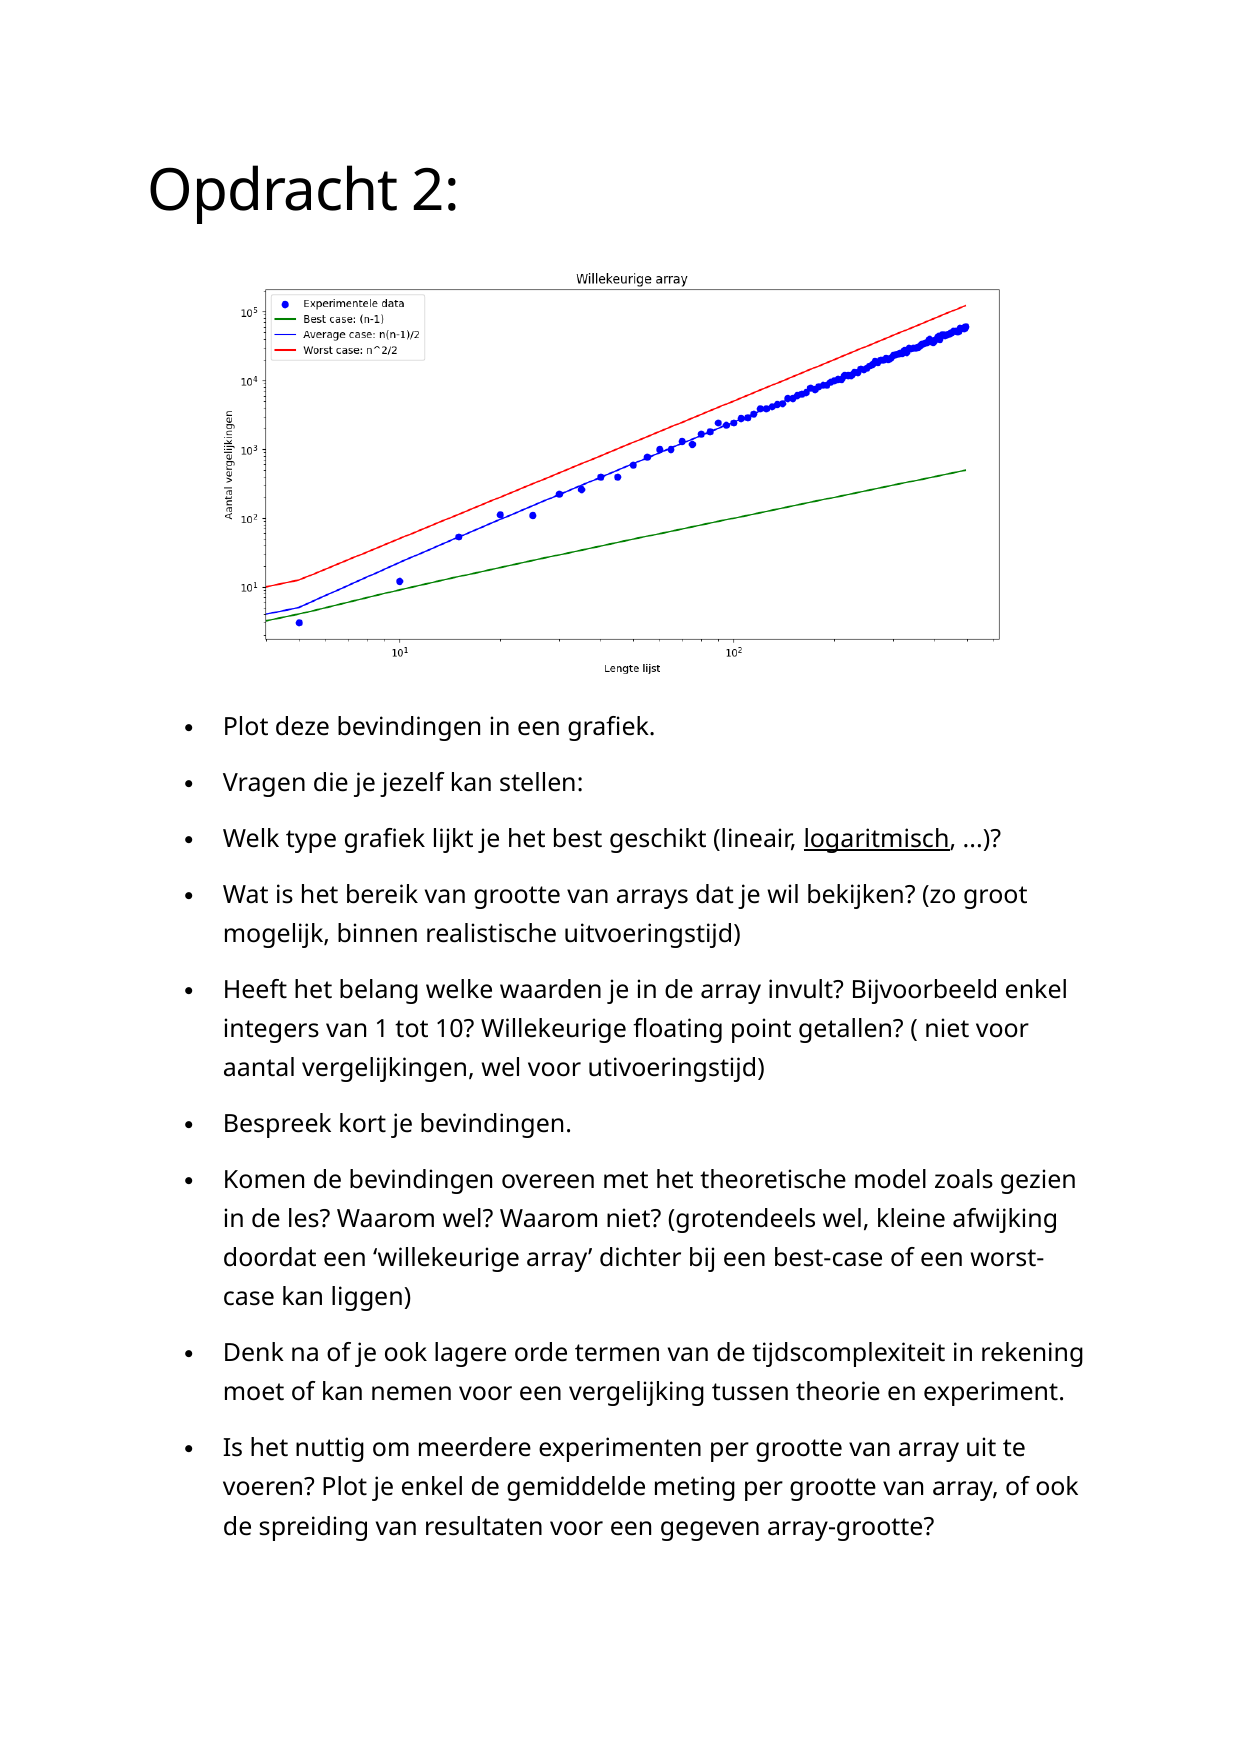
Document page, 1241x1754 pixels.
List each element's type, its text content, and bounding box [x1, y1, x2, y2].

list Komen de bevindingen overeen met het theoretische model zoals gezien in de les? Waarom wel? Waarom niet? (grotendeels wel, kleine afwijking doordat een ‘willekeurige array’ dichter bij een best-case of een worst-case kan liggen) [185, 1162, 1093, 1313]
list Welk type grafiek lijkt je het best geschikt (lineair, logaritmisch, ...)? [185, 821, 1093, 855]
list Plot deze bevindingen in een grafiek. [185, 709, 1093, 743]
title Opdracht 2: [148, 148, 1093, 227]
list Vragen die je jezelf kan stellen: [185, 765, 1093, 799]
list Denk na of je ook lagere orde termen van de tijdscomplexiteit in rekening moet of kan nemen voor een vergelijking tussen theorie en experiment. [185, 1335, 1093, 1408]
list Wat is het bereik van grootte van arrays dat je wil bekijken? (zo groot mogelijk, binnen realistische uitvoeringstijd) [185, 877, 1093, 950]
list Bespreek kort je bevindingen. [185, 1106, 1093, 1140]
list Heeft het belang welke waarden je in de array invult? Bijvoorbeeld enkel integers van 1 tot 10? Willekeurige floating point getallen? ( niet voor aantal vergelijkingen, wel voor utivoeringstijd) [185, 972, 1093, 1084]
picture [147, 235, 1093, 688]
